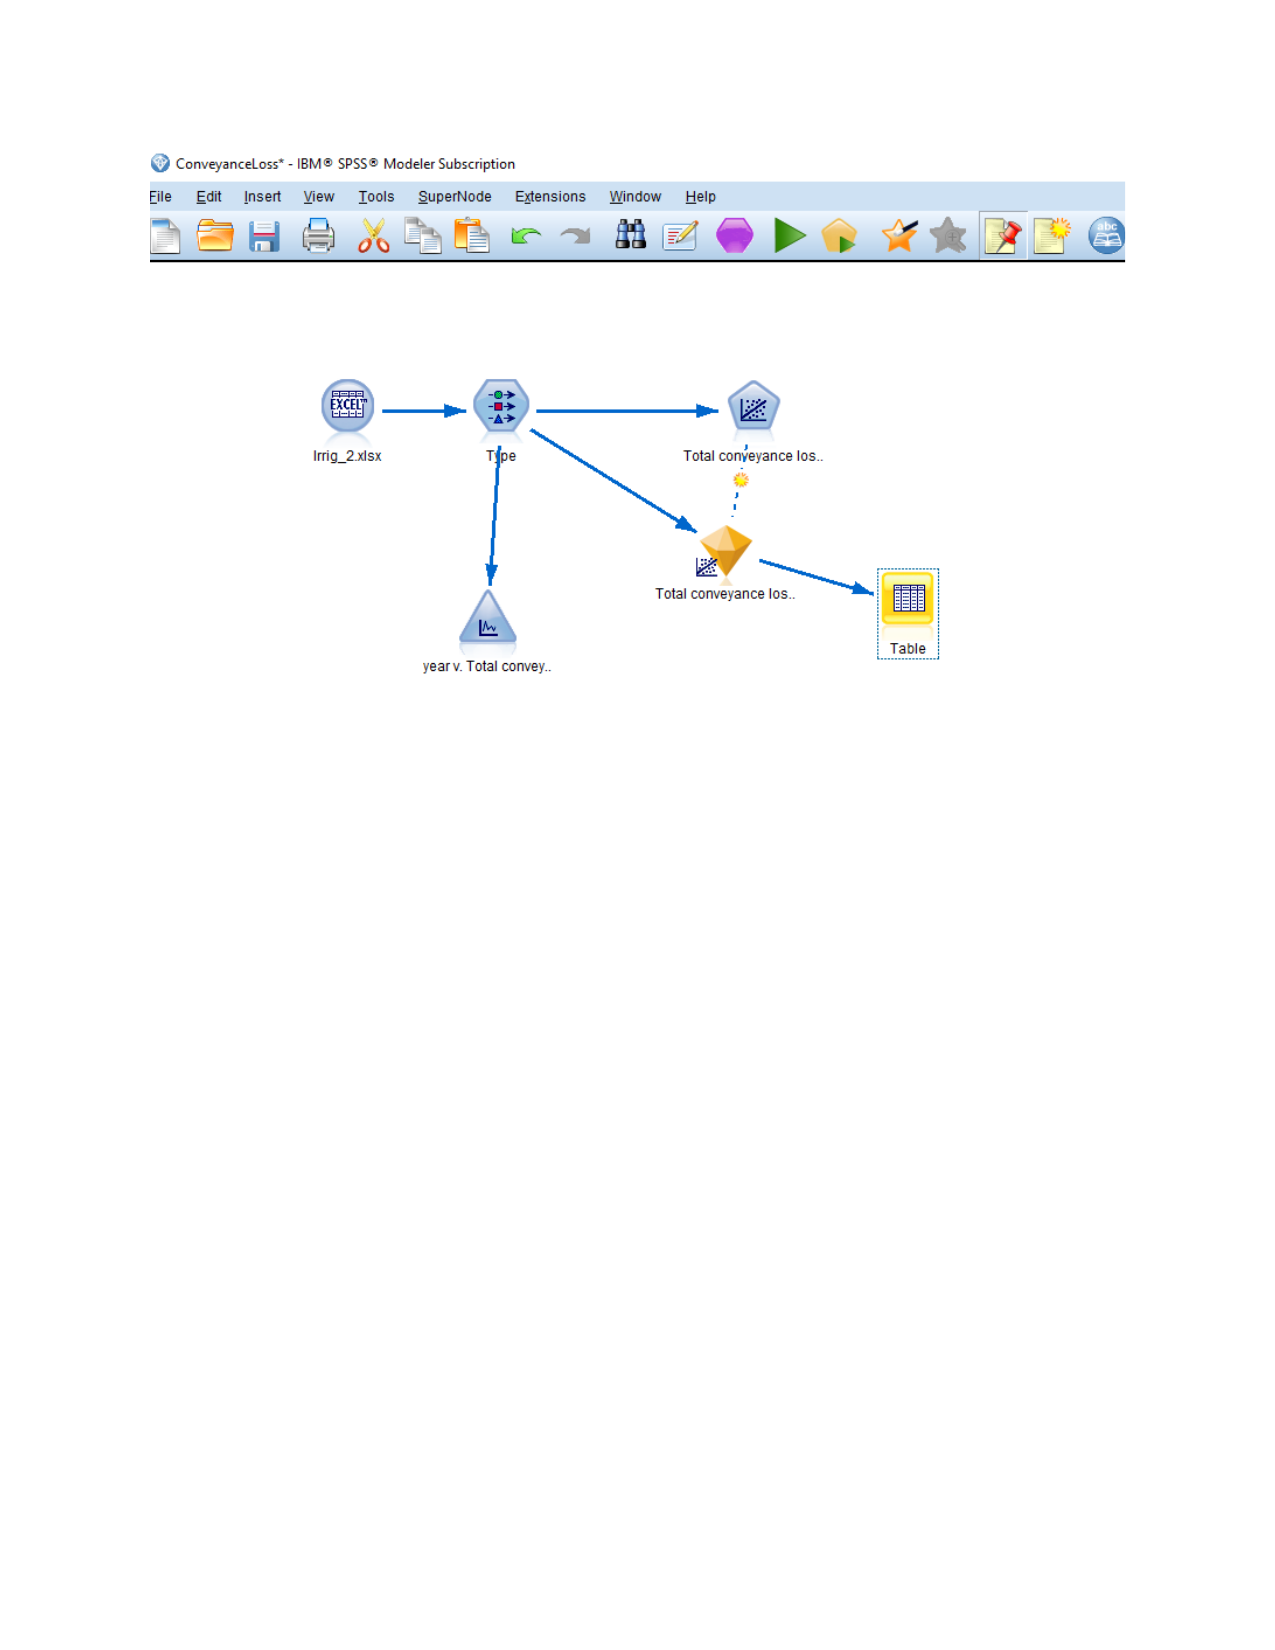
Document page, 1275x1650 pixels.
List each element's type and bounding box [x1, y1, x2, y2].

picture [150, 150, 1125, 753]
